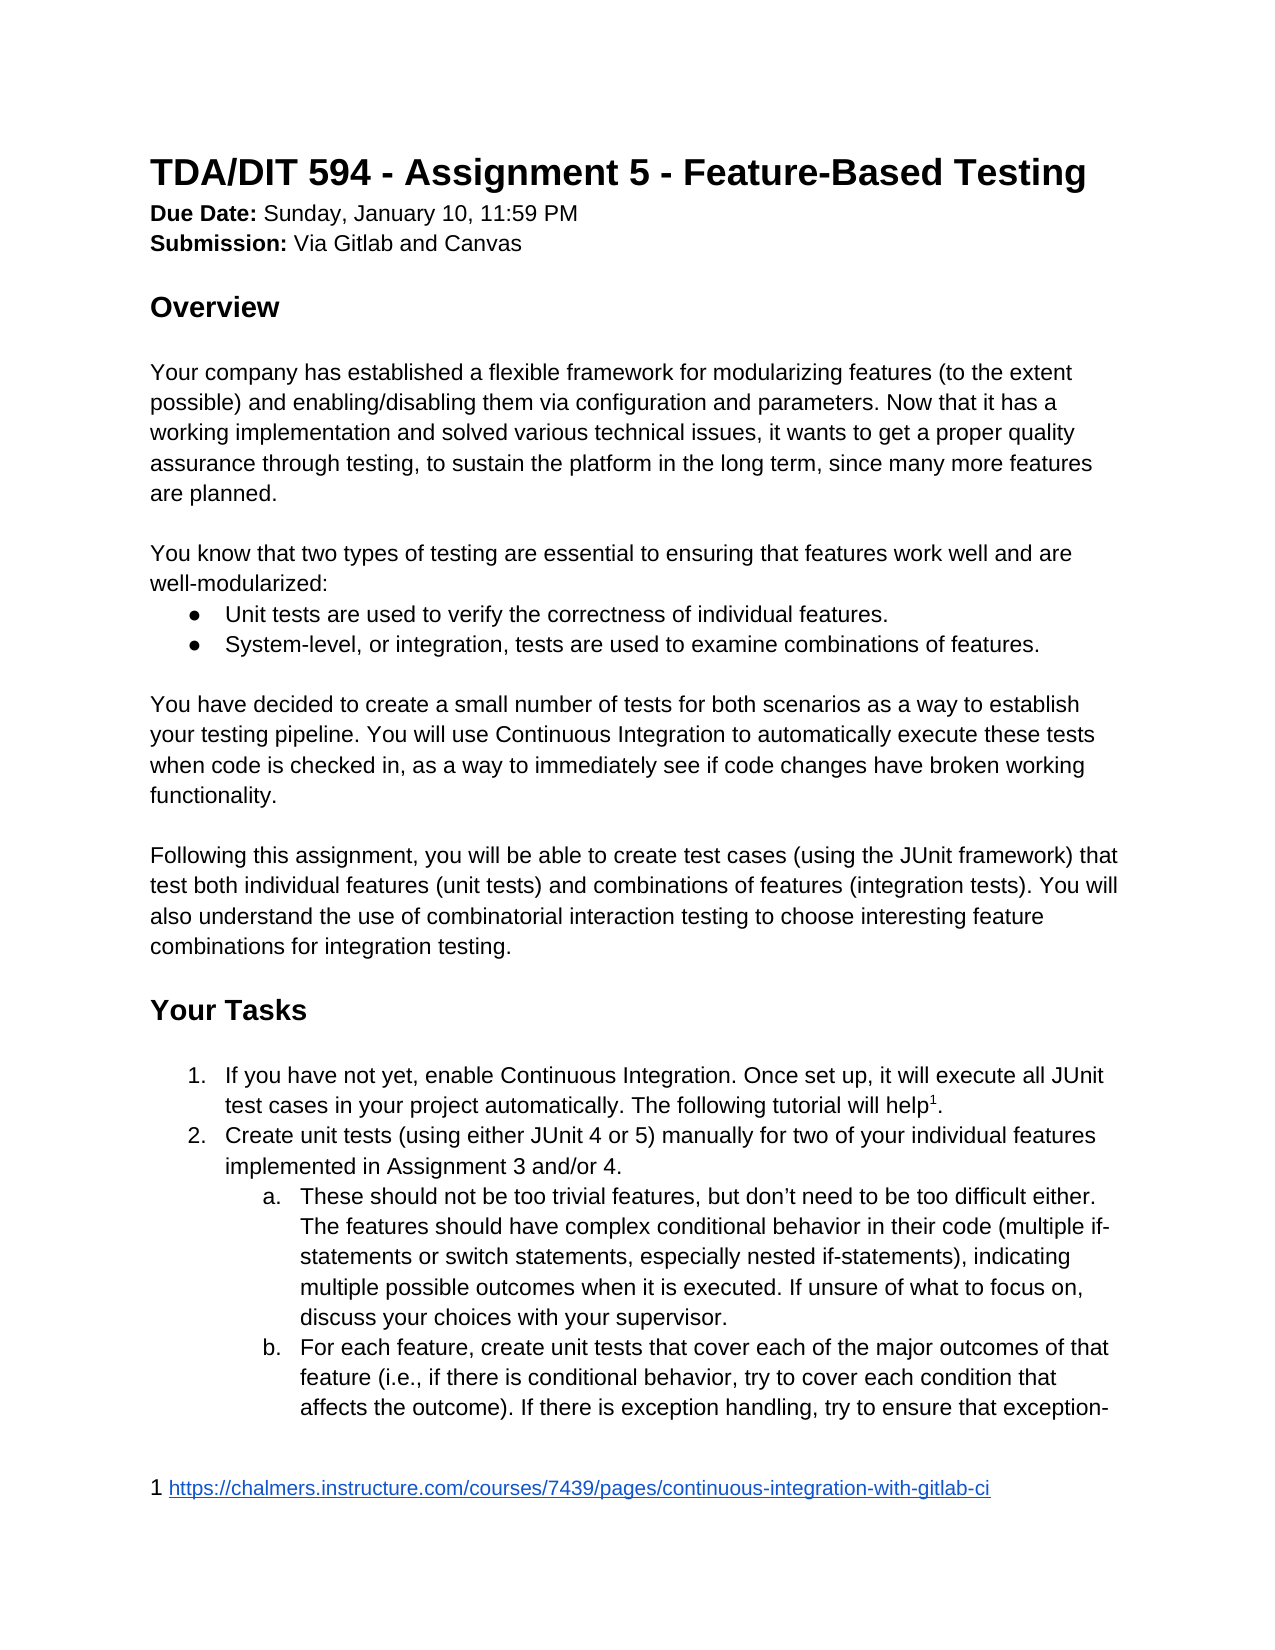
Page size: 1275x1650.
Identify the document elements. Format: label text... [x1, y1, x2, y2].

text Your company has established a flexible framework for modularizing features (to the extent possible) and enabling/disabling them via configuration and parameters. Now that it has a working implementation and solved various technical issues, it wants to get a proper quality assurance through testing, to sustain the platform in the long term, since many more features are planned. [150, 359, 1125, 506]
text Following this assignment, you will be able to create test cases (using the JUnit framework) that test both individual features (unit tests) and combinations of features (integration tests). You will also understand the use of combinatorial interaction testing to choose interesting feature combinations for integration testing. [150, 842, 1125, 959]
text TDA/DIT 594 - Assignment 5 - Feature-Based Testing [150, 150, 1125, 193]
text Overview [150, 290, 1125, 324]
list Unit tests are used to verify the correctness of individual features. [187, 601, 1125, 627]
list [262, 1334, 1125, 1421]
list Create unit tests (using either JUnit 4 or 5) manually for two of your individual features implemented in Assignment 3 and/or 4. [187, 1122, 1125, 1179]
list If you have not yet, enable Continuous Integration. Once set up, it will execute all JUnit test cases in your project automatically. The following tutorial will help. [187, 1062, 1125, 1119]
text You have decided to create a small number of tests for both scenarios as a way to establish your testing pipeline. You will use Continuous Integration to automatically execute these tests when code is checked in, as a way to immediately see if code changes have broken working functionality. [150, 691, 1125, 808]
text Submission: Via Gitlab and Canvas [150, 230, 1125, 256]
list These should not be too trivial features, but don’t need to be too difficult either. The features should have complex conditional behavior in their code (multiple if-statements or switch statements, especially nested if-statements), indicating multiple possible outcomes when it is executed. If unsure of what to focus on, discuss your choices with your supervisor. [262, 1183, 1125, 1330]
list System-level, or integration, tests are used to examine combinations of features. [187, 631, 1125, 657]
text You know that two types of testing are essential to ensuring that features work well and are well-modularized: [150, 540, 1125, 597]
text Due Date: Sunday, January 10, 11:59 PM [150, 199, 1125, 226]
text Your Tasks [150, 993, 1125, 1027]
